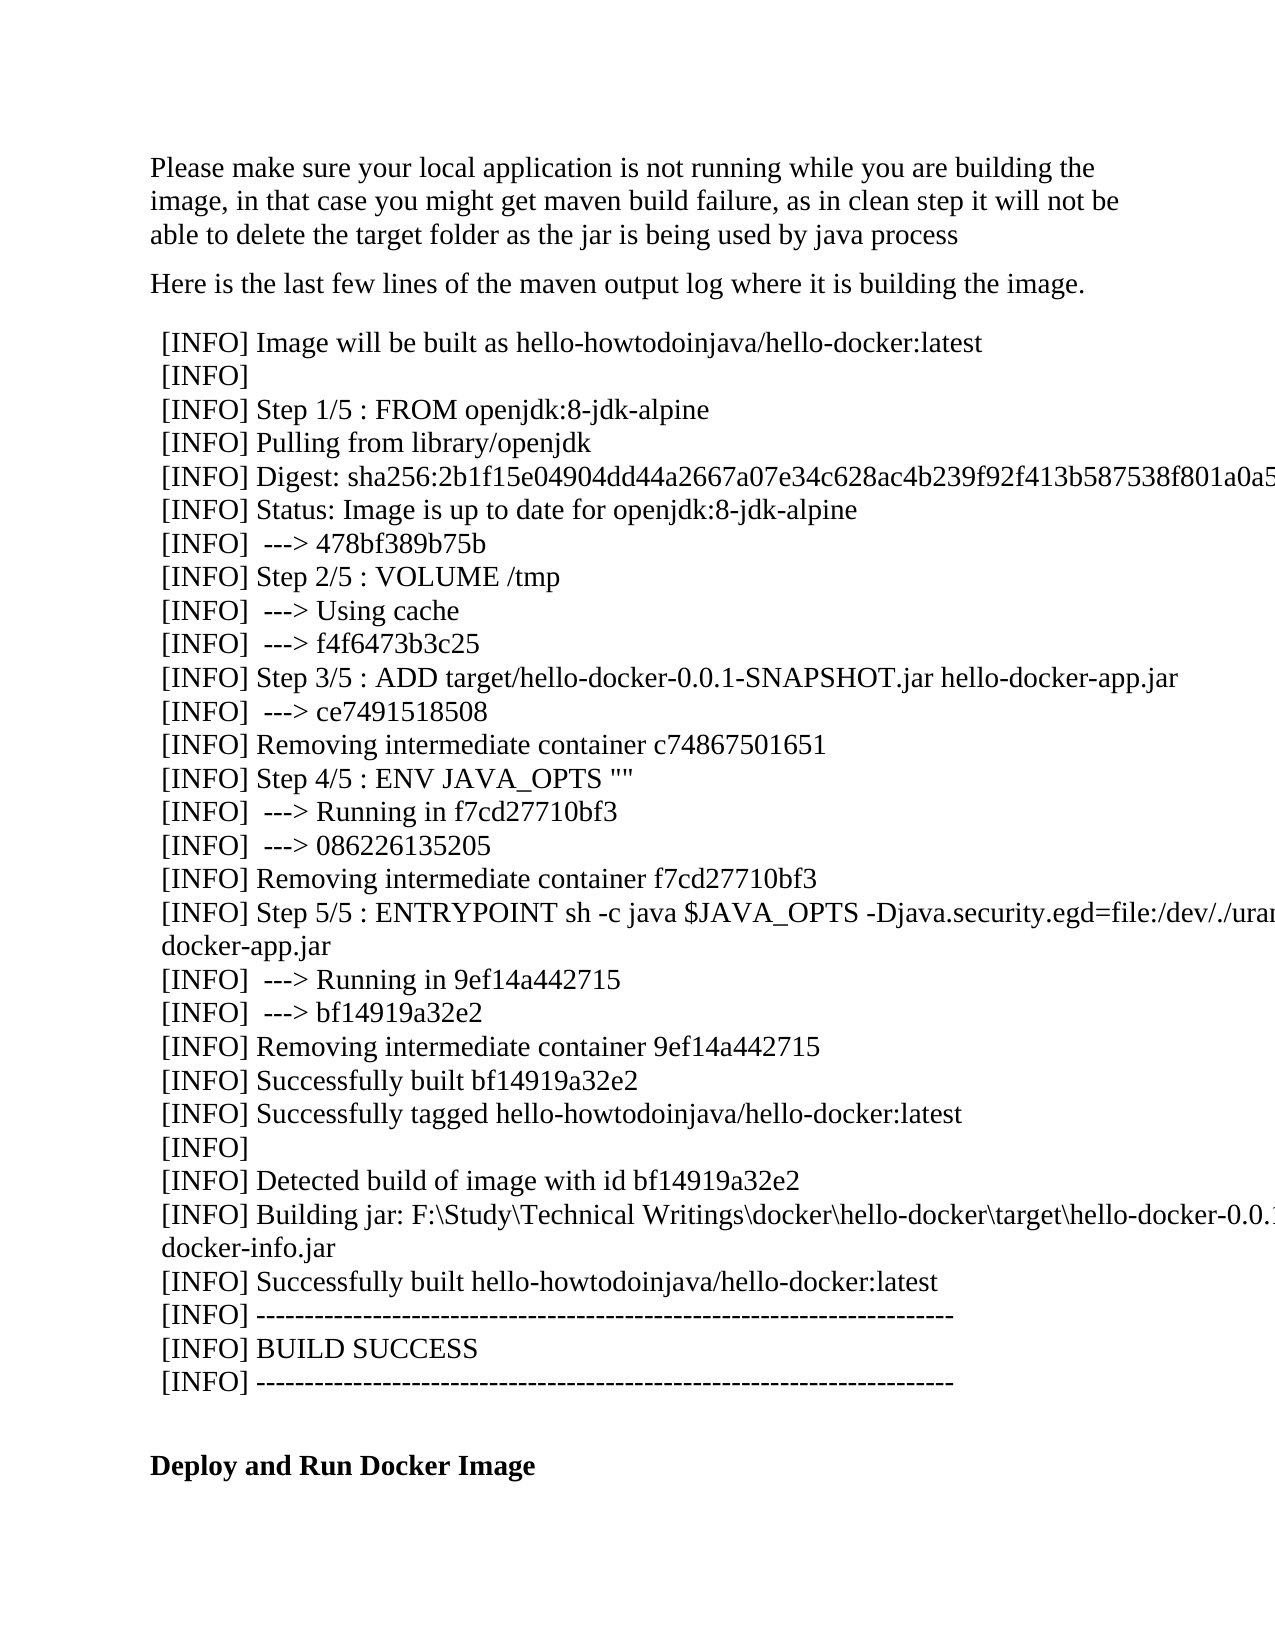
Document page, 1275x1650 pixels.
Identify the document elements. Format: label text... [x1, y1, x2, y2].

text Deploy and Run Docker Image [150, 1448, 1125, 1482]
table_header [INFO] Image will be built as hello-howtodoinjava/hello-docker:latest [INFO] [INFO] Step 1/5 : FROM openjdk:8-jdk-alpine [INFO] Pulling from library/openjdk [INFO] Digest: sha256:2b1f15e04904dd44a2667a07e34c628ac4b239f92f413b587538f801a0a57c88 [INFO] Status: Image is up to date for openjdk:8-jdk-alpine [INFO] ---> 478bf389b75b [INFO] Step 2/5 : VOLUME /tmp [INFO] ---> Using cache [INFO] ---> f4f6473b3c25 [INFO] Step 3/5 : ADD target/hello-docker-0.0.1-SNAPSHOT.jar hello-docker-app.jar [INFO] ---> ce7491518508 [INFO] Removing intermediate container c74867501651 [INFO] Step 4/5 : ENV JAVA_OPTS "" [INFO] ---> Running in f7cd27710bf3 [INFO] ---> 086226135205 [INFO] Removing intermediate container f7cd27710bf3 [INFO] Step 5/5 : ENTRYPOINT sh -c java $JAVA_OPTS -Djava.security.egd=file:/dev/./urandom -jar /hello-docker-app.jar [INFO] ---> Running in 9ef14a442715 [INFO] ---> bf14919a32e2 [INFO] Removing intermediate container 9ef14a442715 [INFO] Successfully built bf14919a32e2 [INFO] Successfully tagged hello-howtodoinjava/hello-docker:latest [INFO] [INFO] Detected build of image with id bf14919a32e2 [INFO] Building jar: F:\Study\Technical Writings\docker\hello-docker\target\hello-docker-0.0.1-SNAPSHOT-docker-info.jar [INFO] Successfully built hello-howtodoinjava/hello-docker:latest [INFO] ------------------------------------------------------------------------ [INFO] BUILD SUCCESS [INFO] ------------------------------------------------------------------------ [150, 325, 1275, 1398]
text Please make sure your local application is not running while you are building the image, in that case you might get maven build failure, as in clean step it will not be able to delete the target folder as the jar is being used by java process [150, 150, 1125, 251]
text Here is the last few lines of the maven output log where it is building the image. [150, 266, 1125, 300]
